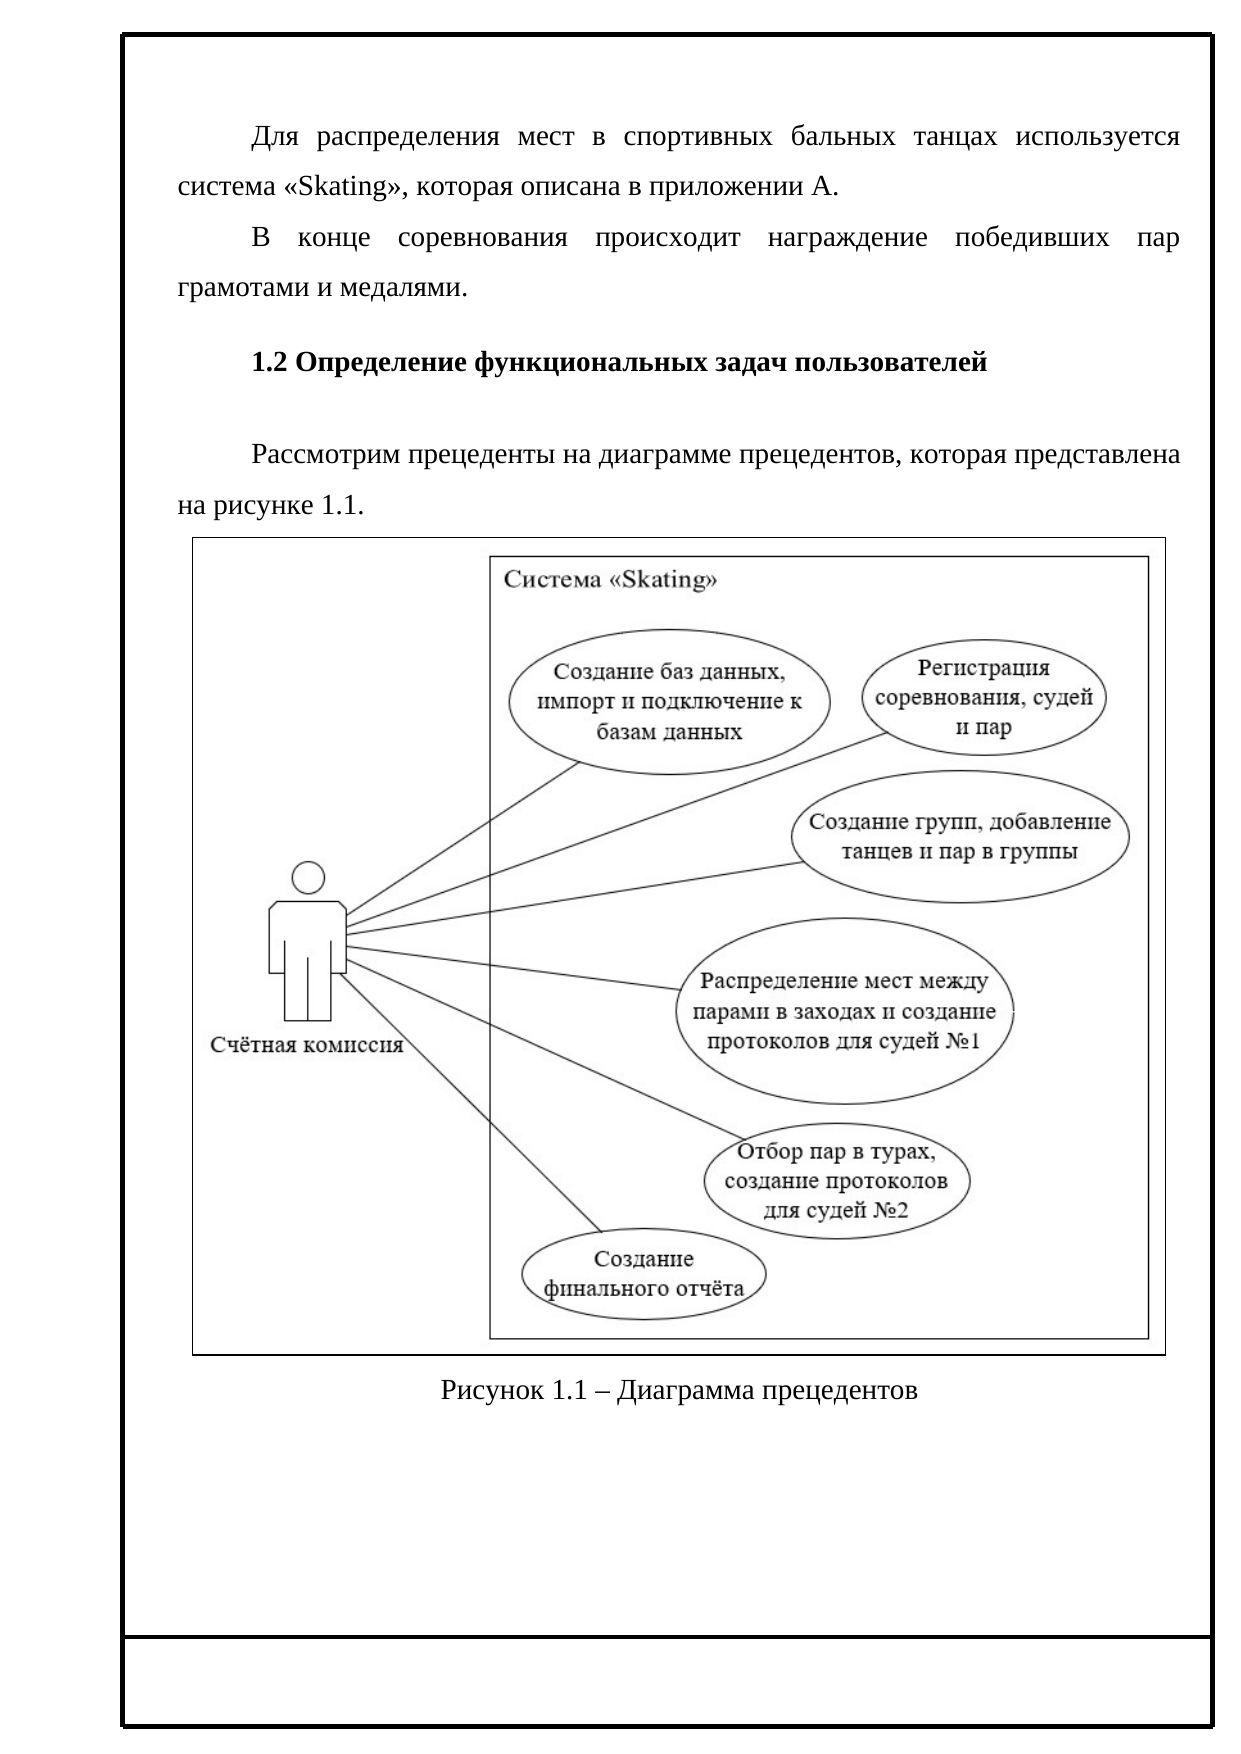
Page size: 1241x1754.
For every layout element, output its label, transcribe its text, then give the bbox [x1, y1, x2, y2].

text Рисунок 1.1 – Диаграмма прецедентов [177, 1372, 1181, 1406]
text В конце соревнования происходит награждение победивших пар грамотами и медалями. [177, 219, 1181, 303]
subtitle 1.2 Определение функциональных задач пользователей [177, 344, 1181, 378]
picture [193, 538, 1165, 1354]
text Рассмотрим прецеденты на диаграмме прецедентов, которая представлена на рисунке 1.1. [177, 436, 1181, 520]
text Для распределения мест в спортивных бальных танцах используется система «Skating», которая описана в приложении А. [177, 118, 1181, 202]
